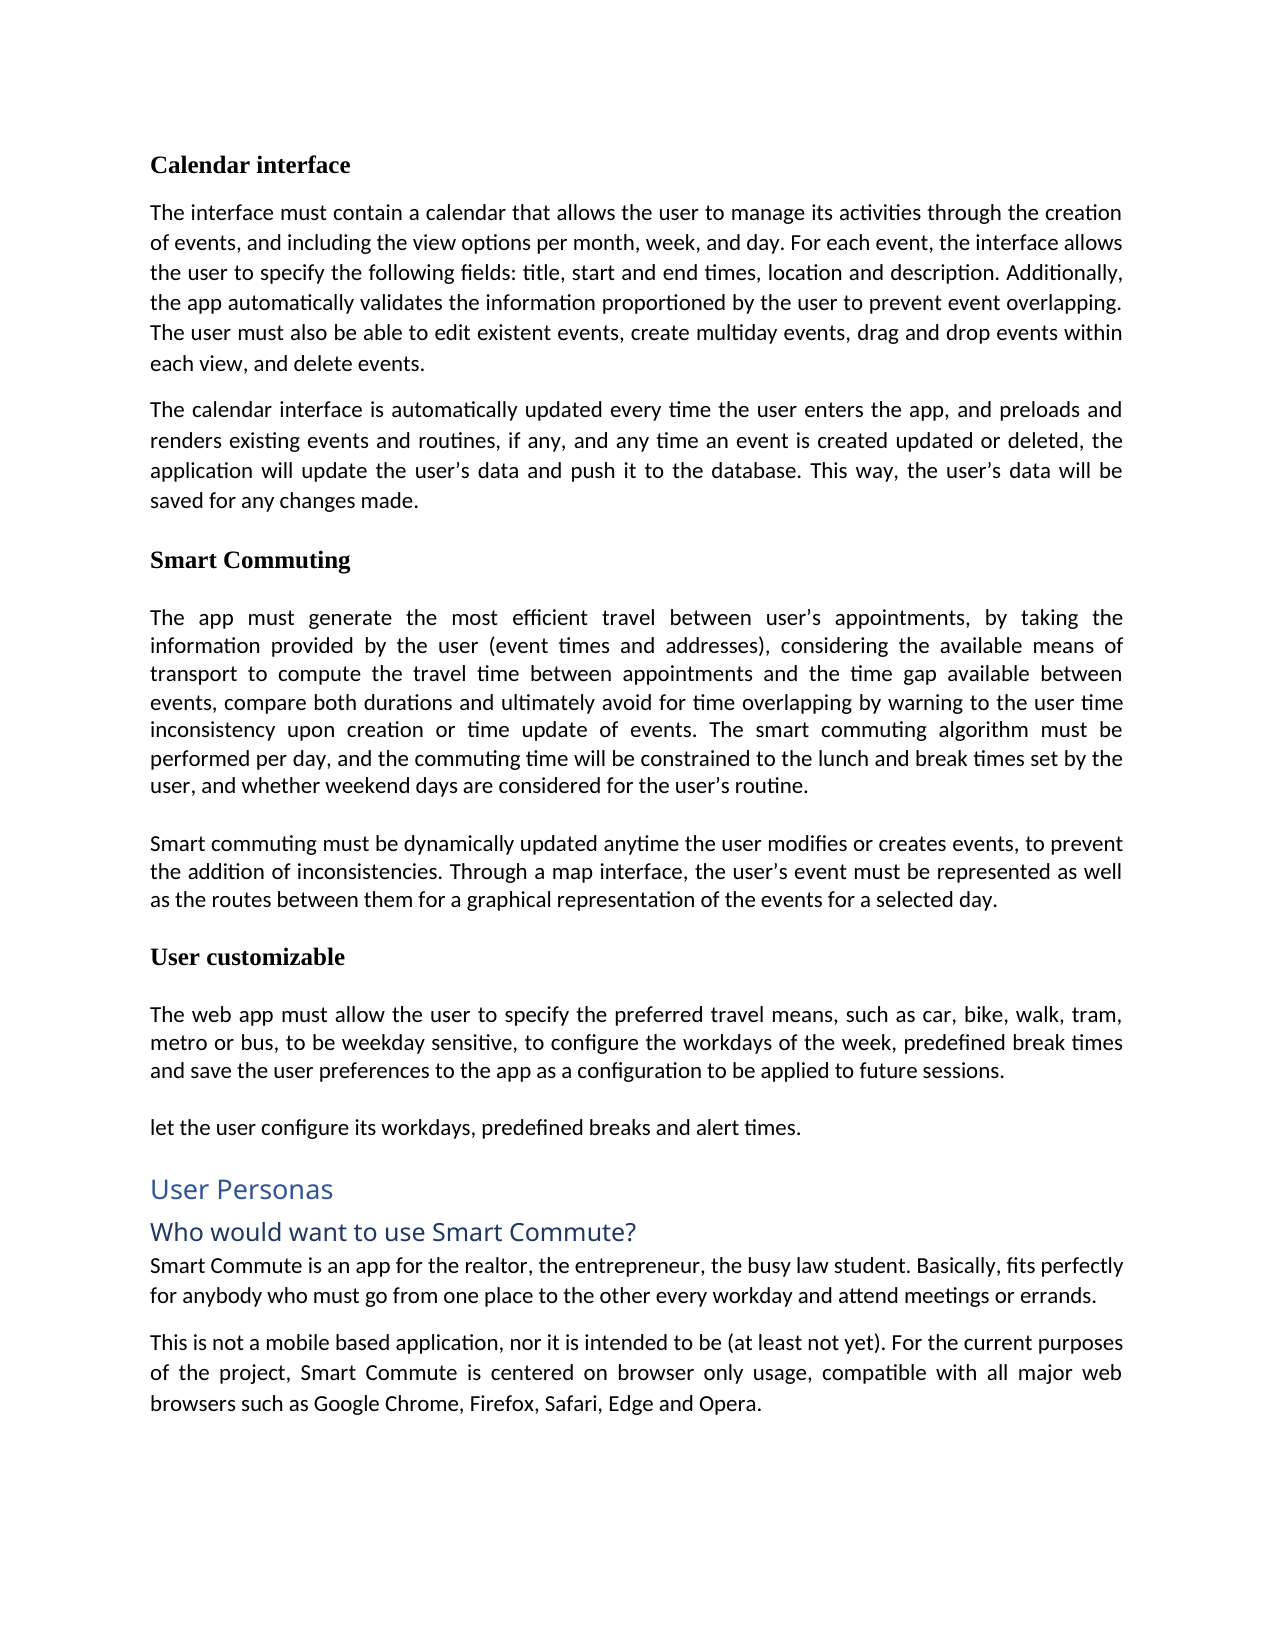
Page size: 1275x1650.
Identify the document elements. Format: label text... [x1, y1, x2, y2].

text The web app must allow the user to specify the preferred travel means, such as car, bike, walk, tram, metro or bus, to be weekday sensitive, to configure the workdays of the week, predefined break times and save the user preferences to the app as a configuration to be applied to future sessions. [150, 1000, 1125, 1084]
subtitle Who would want to use Smart Commute? [150, 1214, 1125, 1248]
text Smart Commuting [150, 546, 1125, 574]
text Smart Commute is an app for the realtor, the entrepreneur, the busy law student. Basically, fits perfectly for anybody who must go from one place to the other every workday and attend meetings or errands. [150, 1251, 1125, 1309]
text Smart commuting must be dynamically updated anytime the user modifies or creates events, to prevent the addition of inconsistencies. Through a map interface, the user’s event must be represented as well as the routes between them for a graphical representation of the events for a selected day. [150, 829, 1125, 913]
subtitle User Personas [150, 1170, 1125, 1207]
text The interface must contain a calendar that allows the user to manage its activities through the creation of events, and including the view options per month, week, and day. For each event, the interface allows the user to specify the following fields: title, start and end times, location and description. Additionally, the app automatically validates the information proportioned by the user to prevent event overlapping. The user must also be able to edit existent events, create multiday events, drag and drop events within each view, and delete events. [150, 198, 1125, 377]
text let the user configure its workdays, predefined breaks and alert times. [150, 1113, 1125, 1141]
text This is not a mobile based application, nor it is intended to be (at least not yet). For the current purposes of the project, Smart Commute is centered on browser only usage, compatible with all major web browsers such as Google Chrome, Firefox, Safari, Edge and Opera. [150, 1328, 1125, 1417]
text Calendar interface [150, 150, 1125, 179]
text User customizable [150, 942, 1125, 971]
text The calendar interface is automatically updated every time the user enters the app, and preloads and renders existing events and routines, if any, and any time an event is created updated or deleted, the application will update the user’s data and push it to the database. This way, the user’s data will be saved for any changes made. [150, 396, 1125, 514]
text The app must generate the most efficient travel between user’s appointments, by taking the information provided by the user (event times and addresses), considering the available means of transport to compute the travel time between appointments and the time gap available between events, compare both durations and ultimately avoid for time overlapping by warning to the user time inconsistency upon creation or time update of events. The smart commuting algorithm must be performed per day, and the commuting time will be constrained to the lunch and break times set by the user, and whether weekend days are considered for the user’s routine. [150, 603, 1125, 800]
